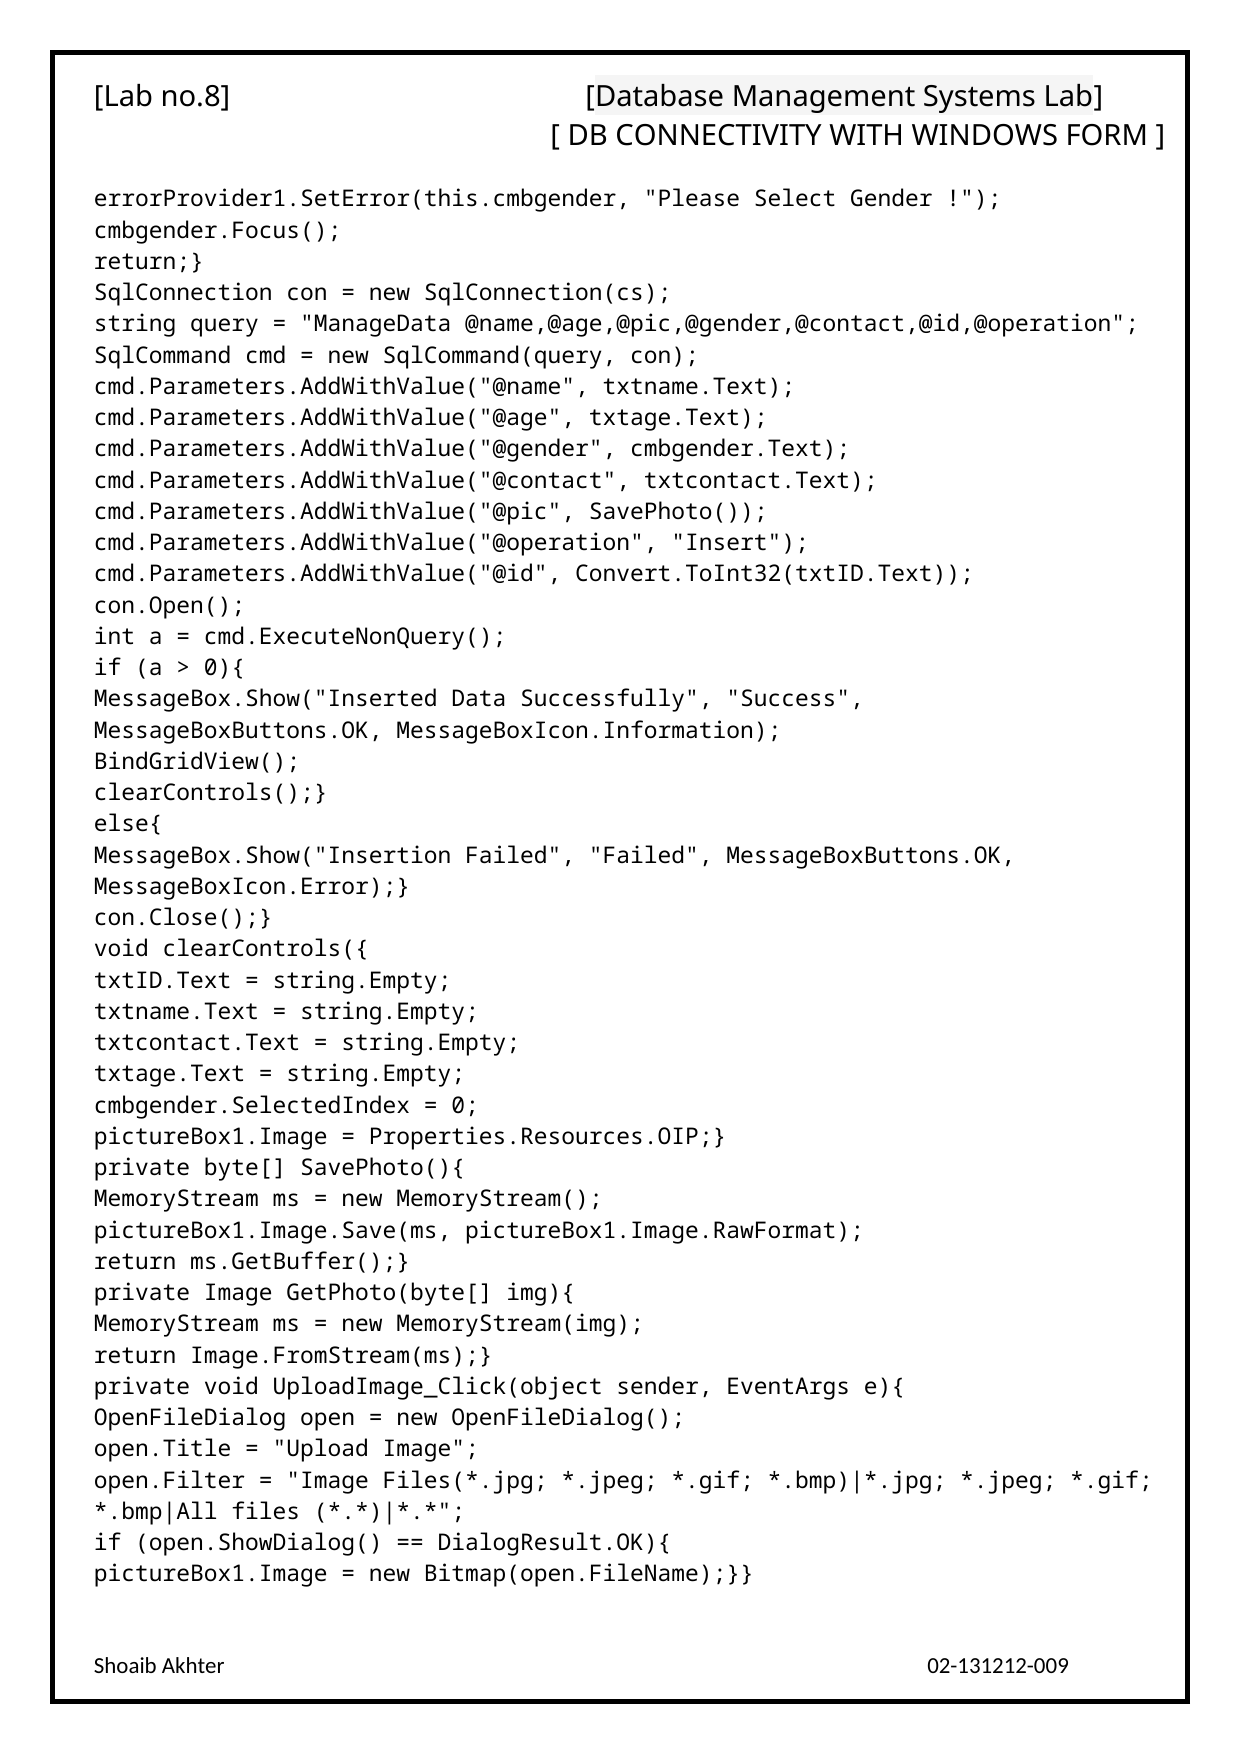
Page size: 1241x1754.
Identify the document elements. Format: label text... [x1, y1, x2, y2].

text cmd.Parameters.AddWithValue("@id", Convert.ToInt32(txtID.Text)); [94, 557, 1165, 589]
text cmd.Parameters.AddWithValue("@age", txtage.Text); [94, 401, 1165, 432]
text open.Title = "Upload Image"; [94, 1432, 1165, 1464]
text cmbgender.Focus(); [94, 214, 1165, 245]
text else{ [94, 807, 1165, 839]
text MemoryStream ms = new MemoryStream(); [94, 1182, 1165, 1214]
text if (open.ShowDialog() == DialogResult.OK){ [94, 1526, 1165, 1557]
text BindGridView(); [94, 745, 1165, 776]
text con.Close();} [94, 901, 1165, 932]
text MemoryStream ms = new MemoryStream(img); [94, 1307, 1165, 1339]
text private byte[] SavePhoto(){ [94, 1151, 1165, 1182]
text con.Open(); [94, 589, 1165, 620]
text SqlCommand cmd = new SqlCommand(query, con); [94, 339, 1165, 370]
text pictureBox1.Image = new Bitmap(open.FileName);}} [94, 1557, 1165, 1589]
text private Image GetPhoto(byte[] img){ [94, 1276, 1165, 1307]
text cmd.Parameters.AddWithValue("@pic", SavePhoto()); [94, 495, 1165, 526]
text int a = cmd.ExecuteNonQuery(); [94, 620, 1165, 651]
text clearControls();} [94, 776, 1165, 807]
text return;} [94, 245, 1165, 276]
text return Image.FromStream(ms);} [94, 1339, 1165, 1370]
text txtname.Text = string.Empty; [94, 995, 1165, 1026]
text pictureBox1.Image.Save(ms, pictureBox1.Image.RawFormat); [94, 1214, 1165, 1245]
text MessageBox.Show("Inserted Data Successfully", "Success", MessageBoxButtons.OK, MessageBoxIcon.Information); [94, 682, 1165, 745]
text void clearControls({ [94, 932, 1165, 964]
text txtage.Text = string.Empty; [94, 1057, 1165, 1089]
text cmbgender.SelectedIndex = 0; [94, 1089, 1165, 1120]
text cmd.Parameters.AddWithValue("@operation", "Insert"); [94, 526, 1165, 557]
text return ms.GetBuffer();} [94, 1245, 1165, 1276]
text cmd.Parameters.AddWithValue("@name", txtname.Text); [94, 370, 1165, 401]
text cmd.Parameters.AddWithValue("@gender", cmbgender.Text); [94, 432, 1165, 464]
text MessageBox.Show("Insertion Failed", "Failed", MessageBoxButtons.OK, MessageBoxIcon.Error);} [94, 839, 1165, 901]
text OpenFileDialog open = new OpenFileDialog(); [94, 1401, 1165, 1432]
text pictureBox1.Image = Properties.Resources.OIP;} [94, 1120, 1165, 1151]
text if (a > 0){ [94, 651, 1165, 682]
text cmd.Parameters.AddWithValue("@contact", txtcontact.Text); [94, 464, 1165, 495]
text open.Filter = "Image Files(*.jpg; *.jpeg; *.gif; *.bmp)|*.jpg; *.jpeg; *.gif; *.bmp|All files (*.*)|*.*"; [94, 1464, 1165, 1526]
text errorProvider1.SetError(this.cmbgender, "Please Select Gender !"); [94, 182, 1165, 214]
text private void UploadImage_Click(object sender, EventArgs e){ [94, 1370, 1165, 1401]
text SqlConnection con = new SqlConnection(cs); [94, 276, 1165, 307]
text txtcontact.Text = string.Empty; [94, 1026, 1165, 1057]
text string query = "ManageData @name,@age,@pic,@gender,@contact,@id,@operation"; [94, 307, 1165, 339]
text txtID.Text = string.Empty; [94, 964, 1165, 995]
